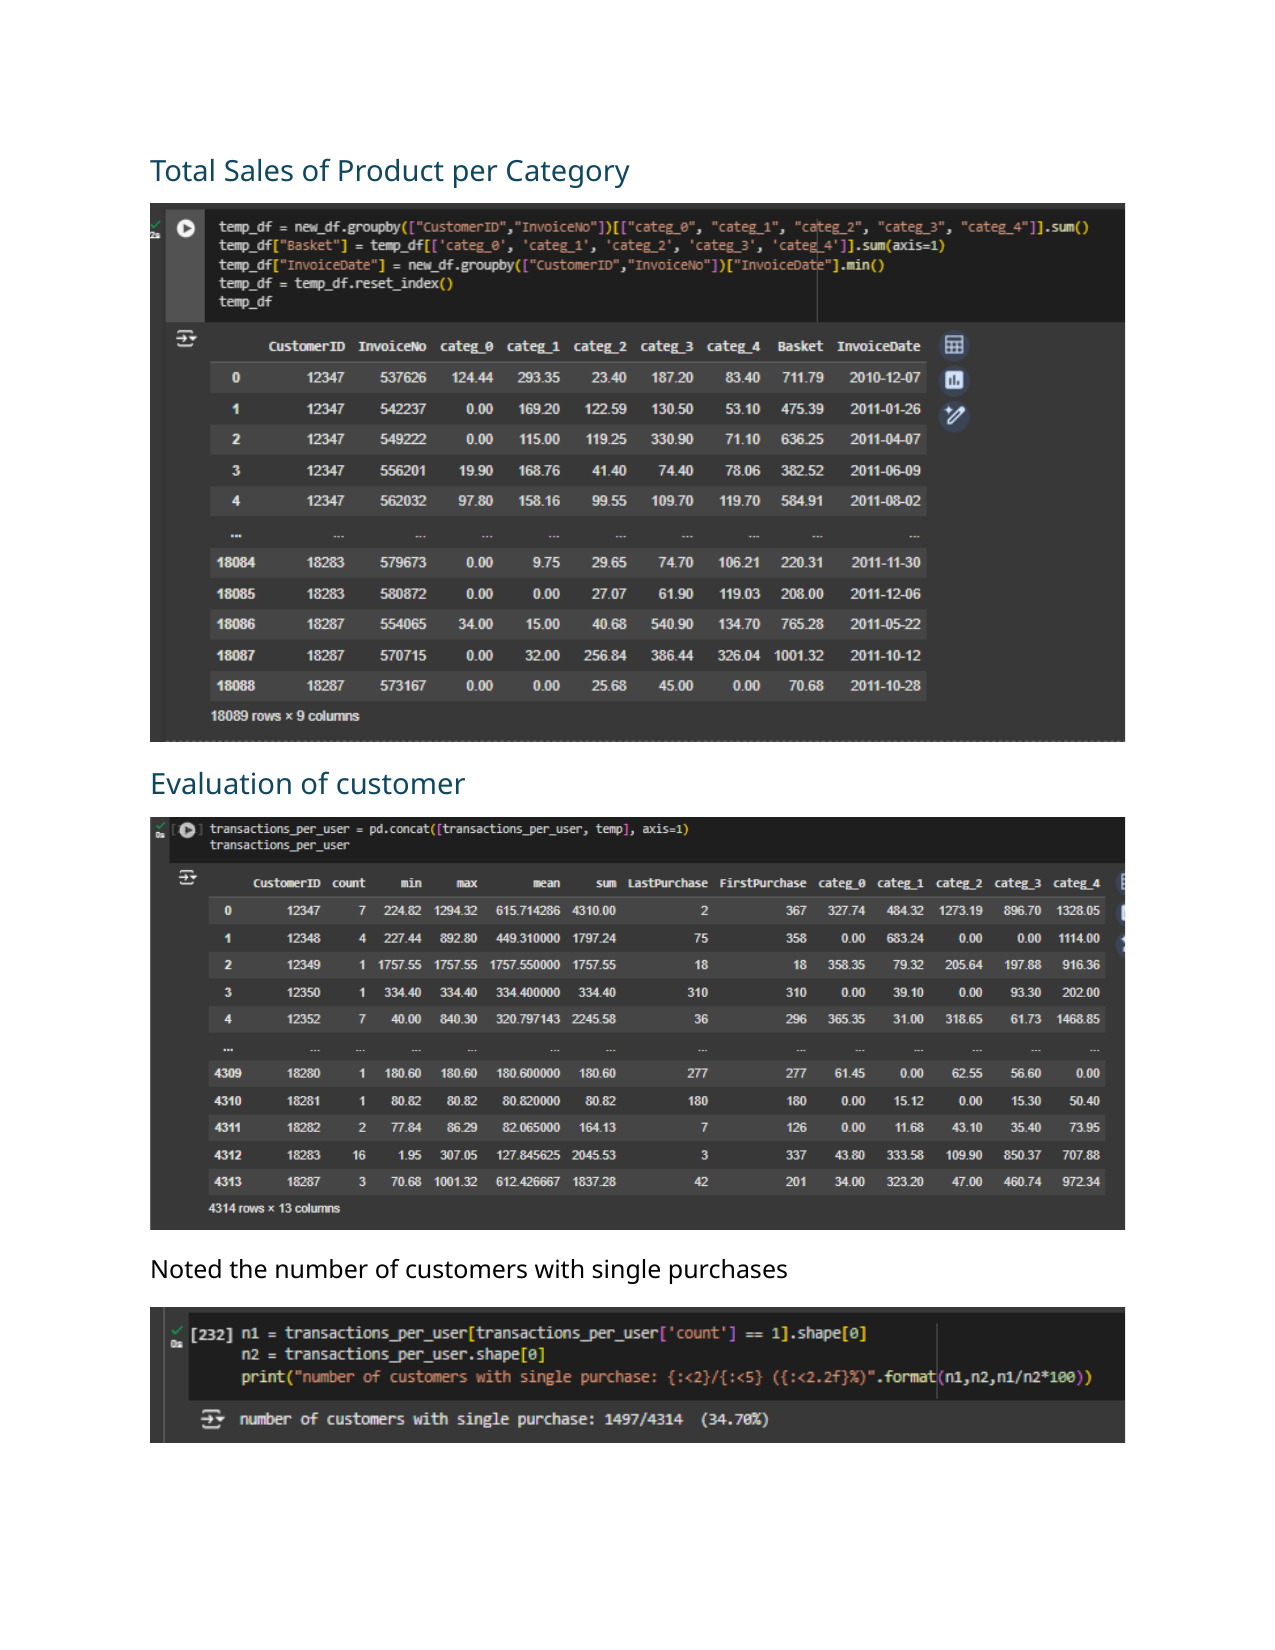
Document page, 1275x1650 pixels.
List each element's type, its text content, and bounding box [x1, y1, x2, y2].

picture [150, 817, 1125, 1230]
picture [150, 203, 1125, 742]
text Noted the number of customers with single purchases [150, 1251, 1125, 1285]
subtitle Evaluation of customer [150, 763, 1125, 803]
picture [150, 1307, 1125, 1443]
subtitle Total Sales of Product per Category [150, 150, 1125, 190]
